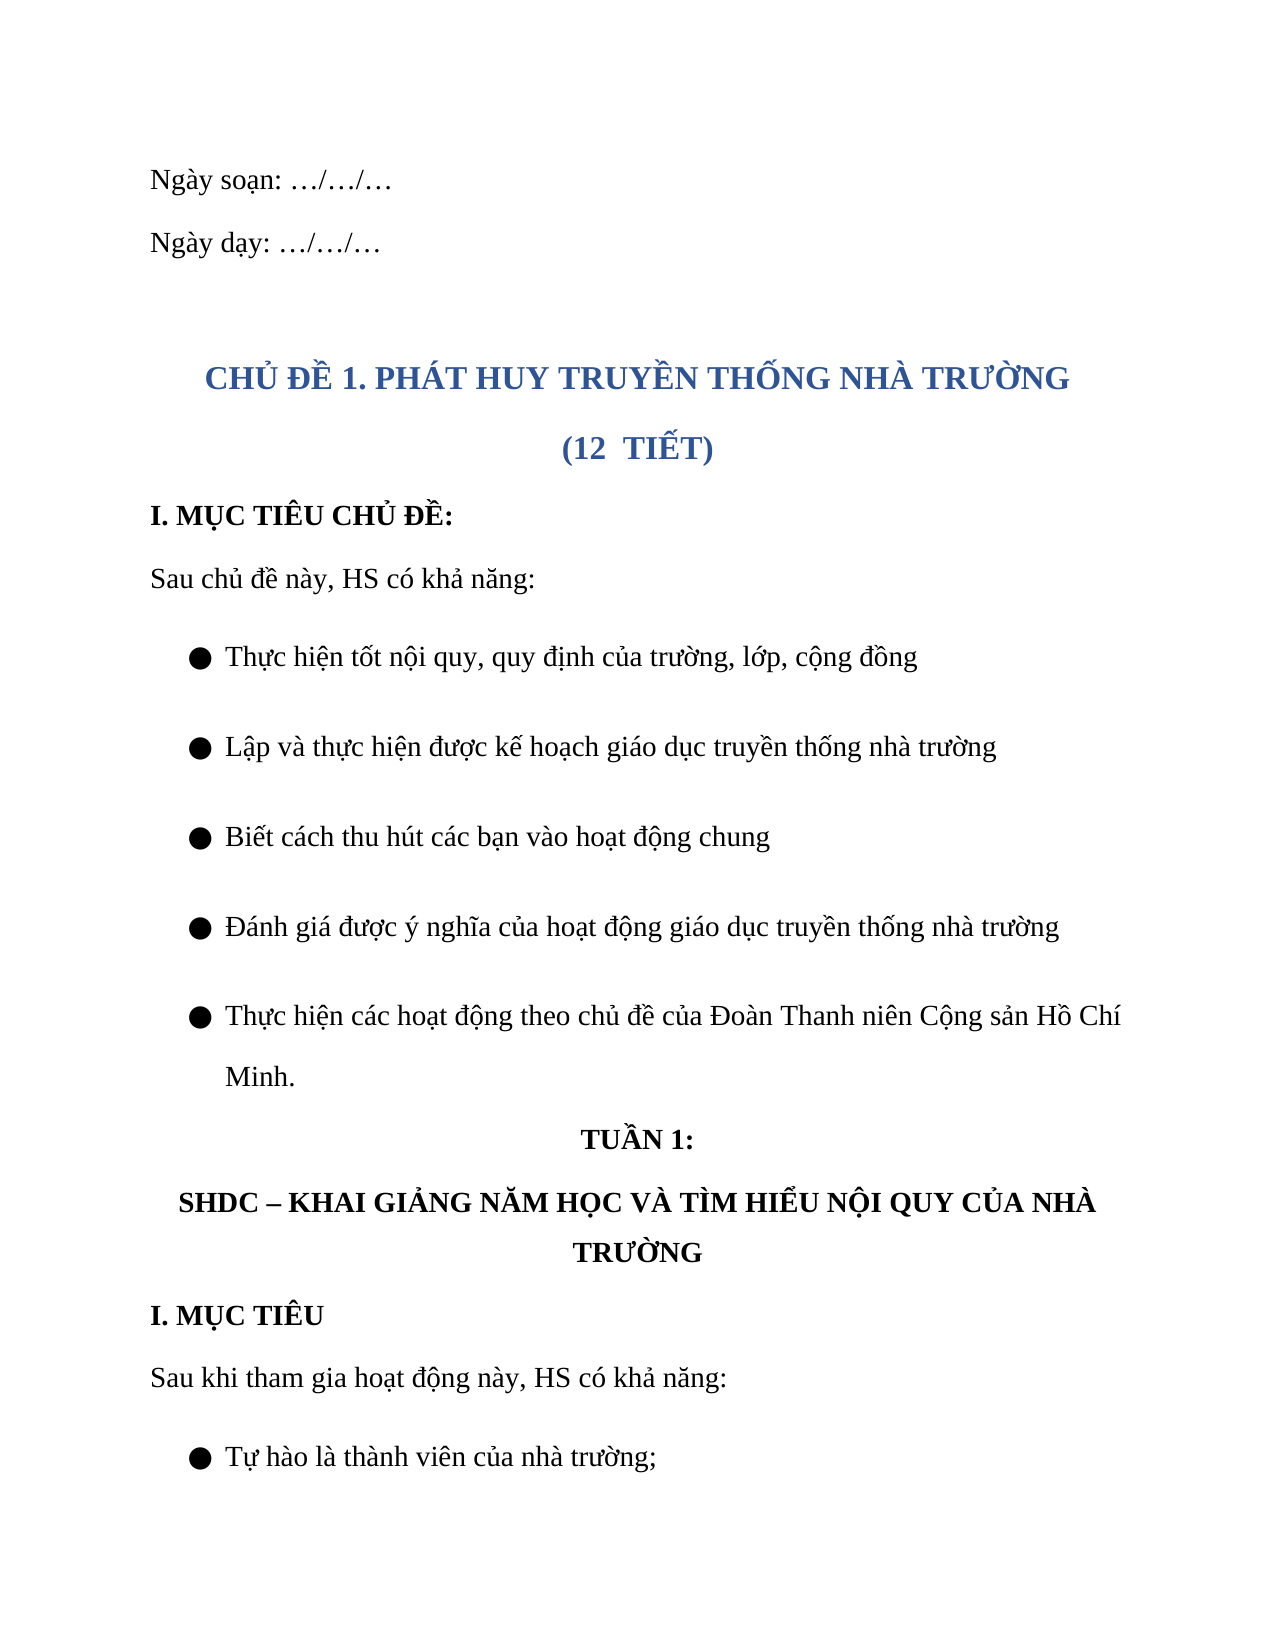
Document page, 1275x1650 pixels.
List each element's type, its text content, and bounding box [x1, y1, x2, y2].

text Sau khi tham gia hoạt động này, HS có khả năng: [150, 1361, 1125, 1394]
text I. MỤC TIÊU CHỦ ĐỀ: [150, 498, 1125, 532]
list Biết cách thu hút các bạn vào hoạt động chung [187, 803, 1125, 863]
text Ngày dạy: …/…/… [150, 225, 1125, 259]
subtitle CHỦ ĐỀ 1. PHÁT HUY TRUYỀN THỐNG NHÀ TRƯỜNG [150, 358, 1125, 396]
list Thực hiện tốt nội quy, quy định của trường, lớp, cộng đồng [187, 624, 1125, 683]
subtitle (12 TIẾT) [150, 428, 1125, 466]
text I. MỤC TIÊU [150, 1298, 1125, 1331]
list Thực hiện các hoạt động theo chủ đề của Đoàn Thanh niên Cộng sản Hồ Chí Minh. [187, 982, 1125, 1093]
list Đánh giá được ý nghĩa của hoạt động giáo dục truyền thống nhà trường [187, 893, 1125, 953]
list Tự hào là thành viên của nhà trường; [187, 1423, 1125, 1483]
subtitle SHDC – KHAI GIẢNG NĂM HỌC VÀ TÌM HIỂU NỘI QUY CỦA NHÀ TRƯỜNG [150, 1185, 1125, 1268]
text Ngày soạn: …/…/… [150, 162, 1125, 196]
text Sau chủ đề này, HS có khả năng: [150, 561, 1125, 594]
subtitle TUẦN 1: [150, 1122, 1125, 1155]
list Lập và thực hiện được kế hoạch giáo dục truyền thống nhà trường [187, 713, 1125, 773]
